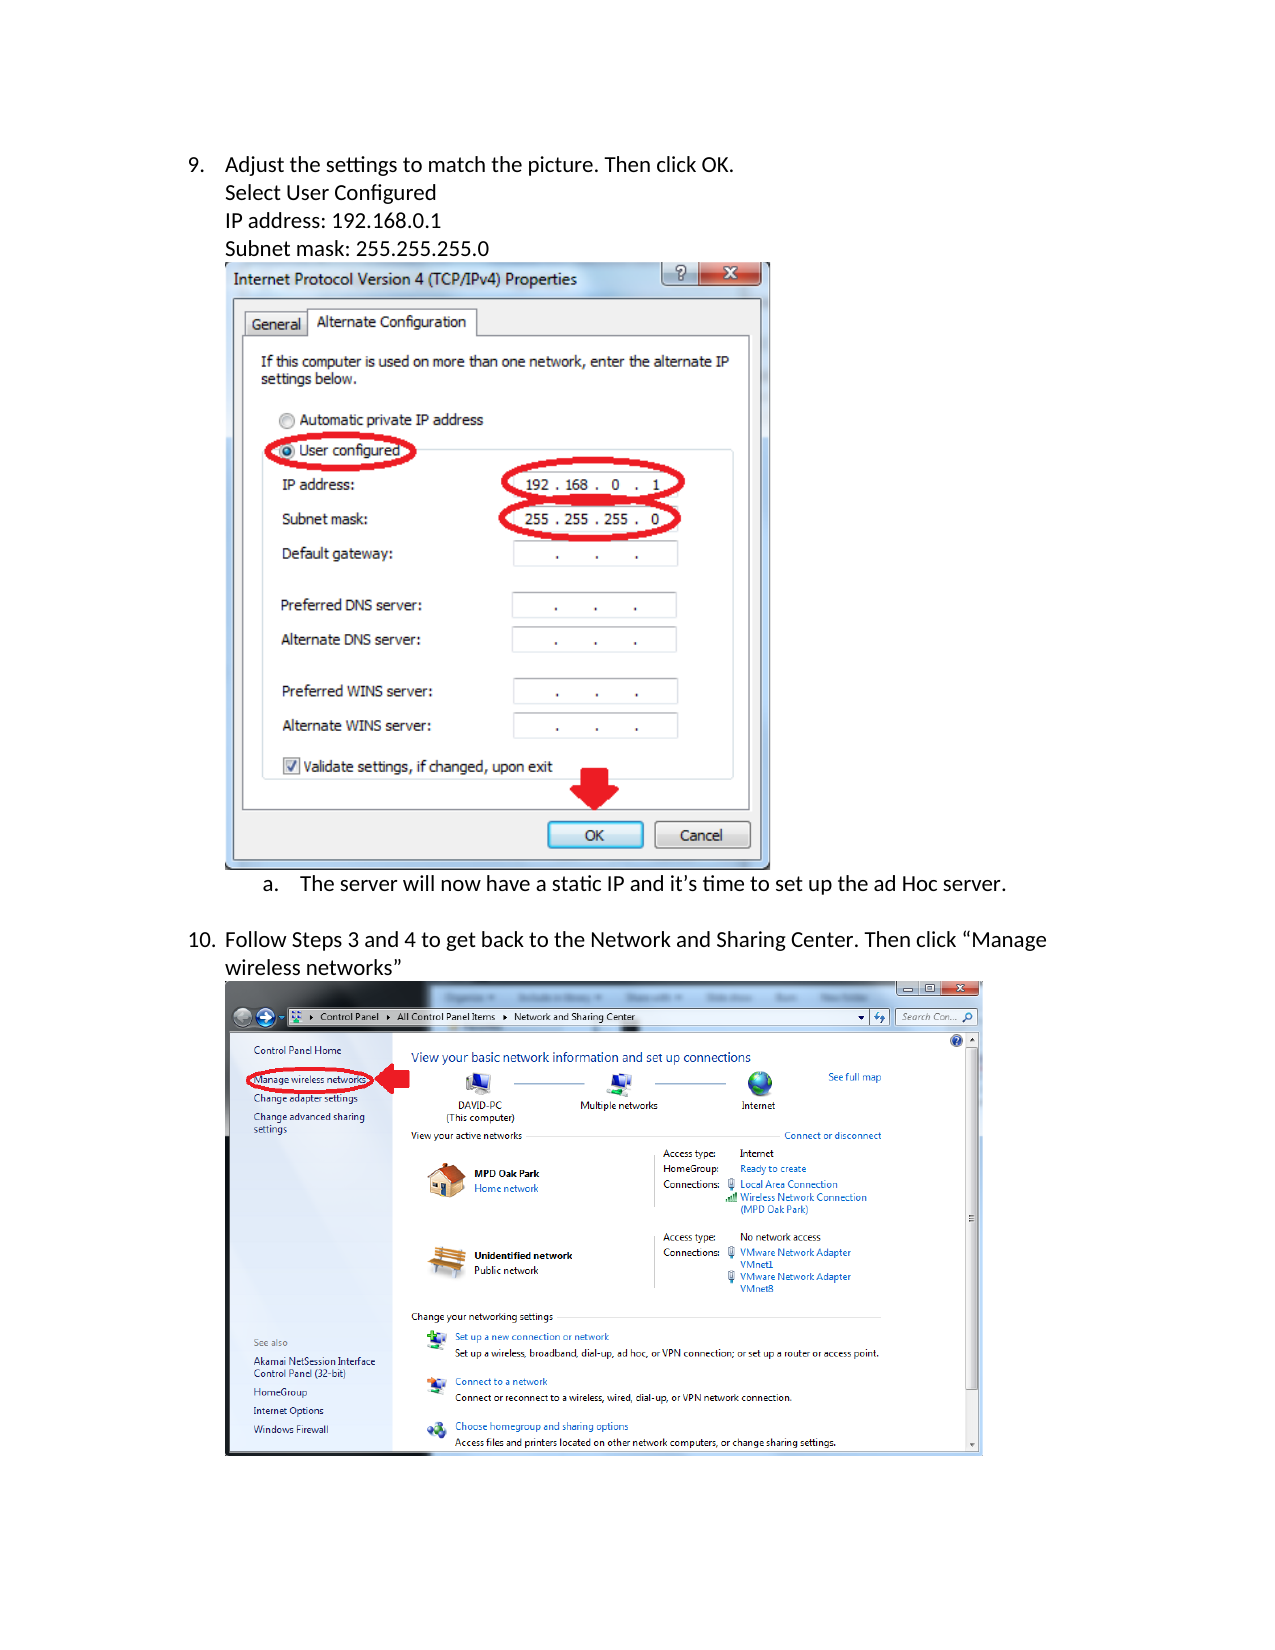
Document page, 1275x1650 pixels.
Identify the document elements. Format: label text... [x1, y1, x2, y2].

picture [225, 981, 983, 1456]
picture [225, 262, 771, 870]
list The server will now have a static IP and it’s time to set up the ad Hoc server. [262, 869, 1125, 926]
